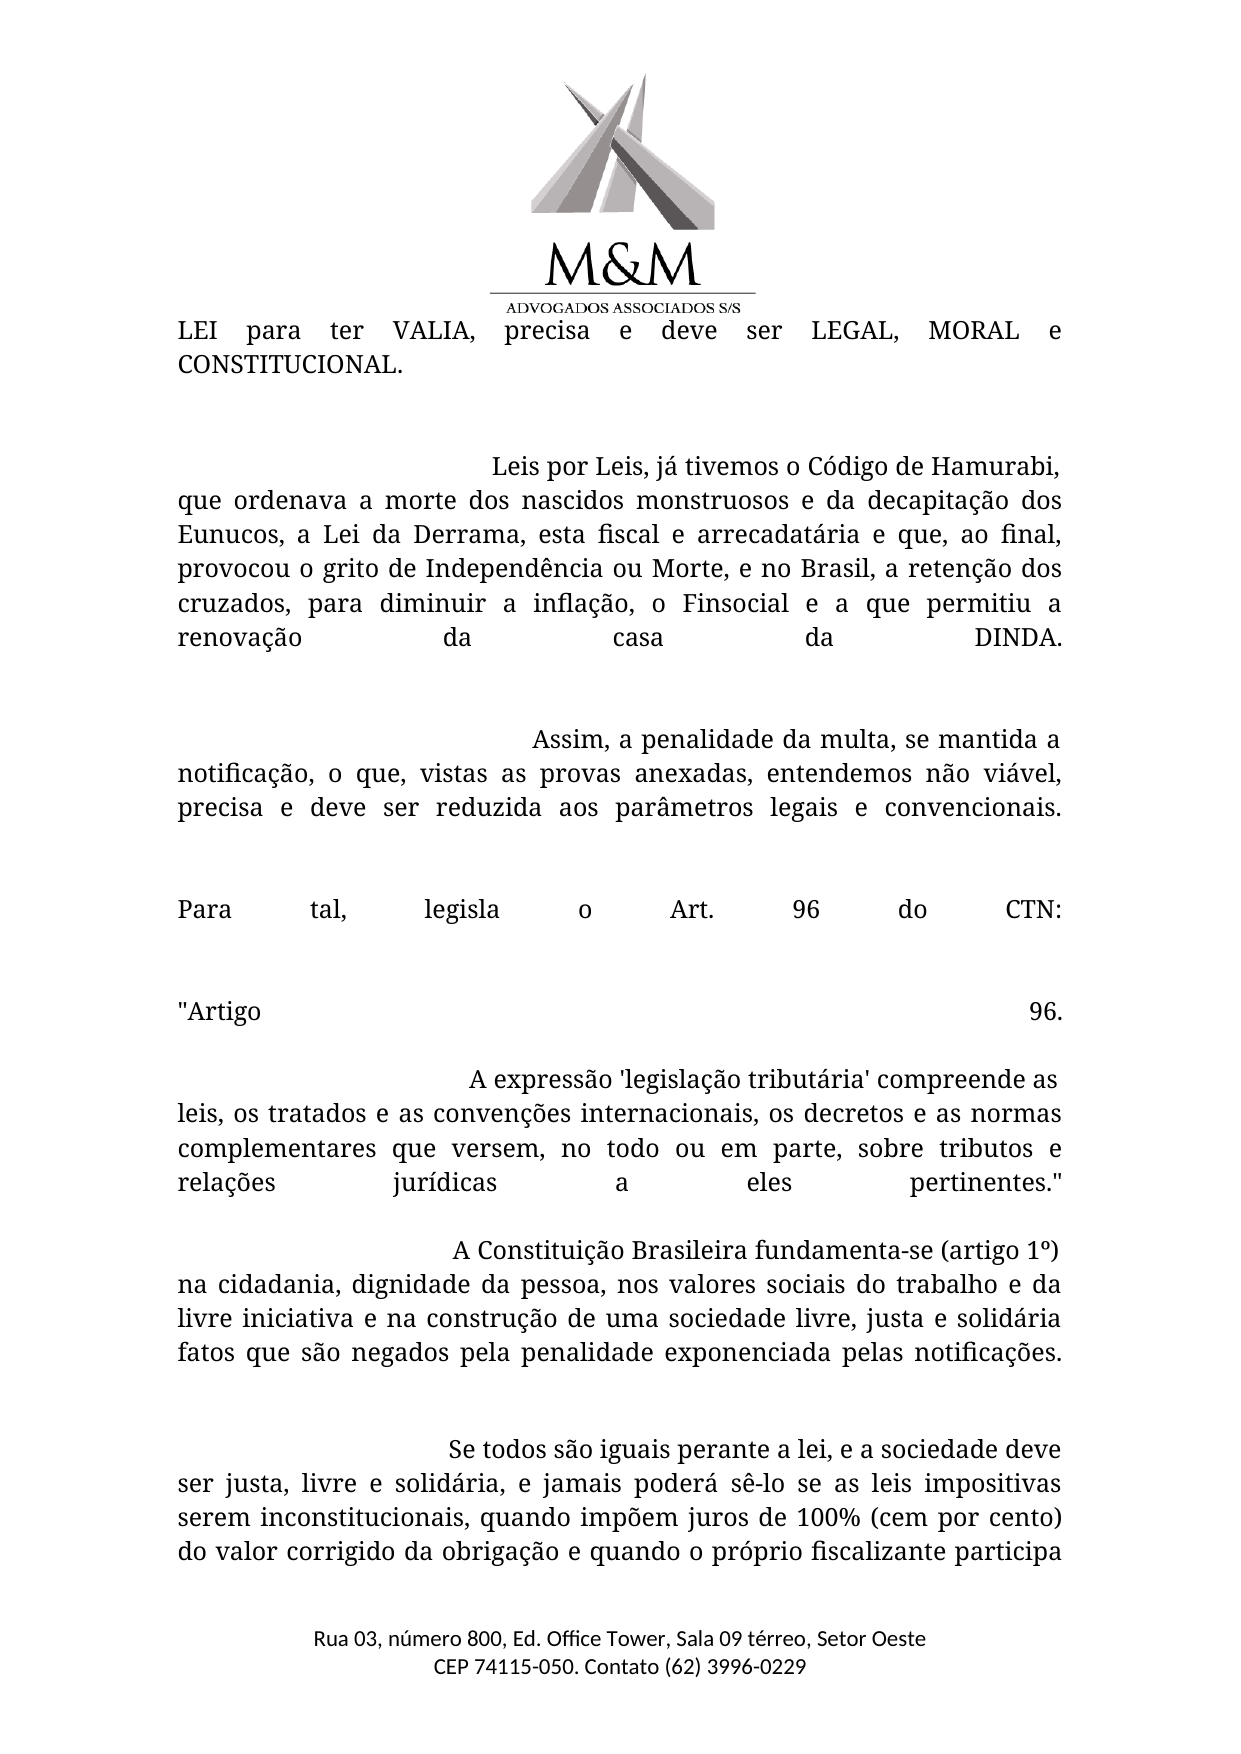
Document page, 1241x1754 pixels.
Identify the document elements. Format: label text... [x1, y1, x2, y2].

picture [489, 73, 756, 313]
